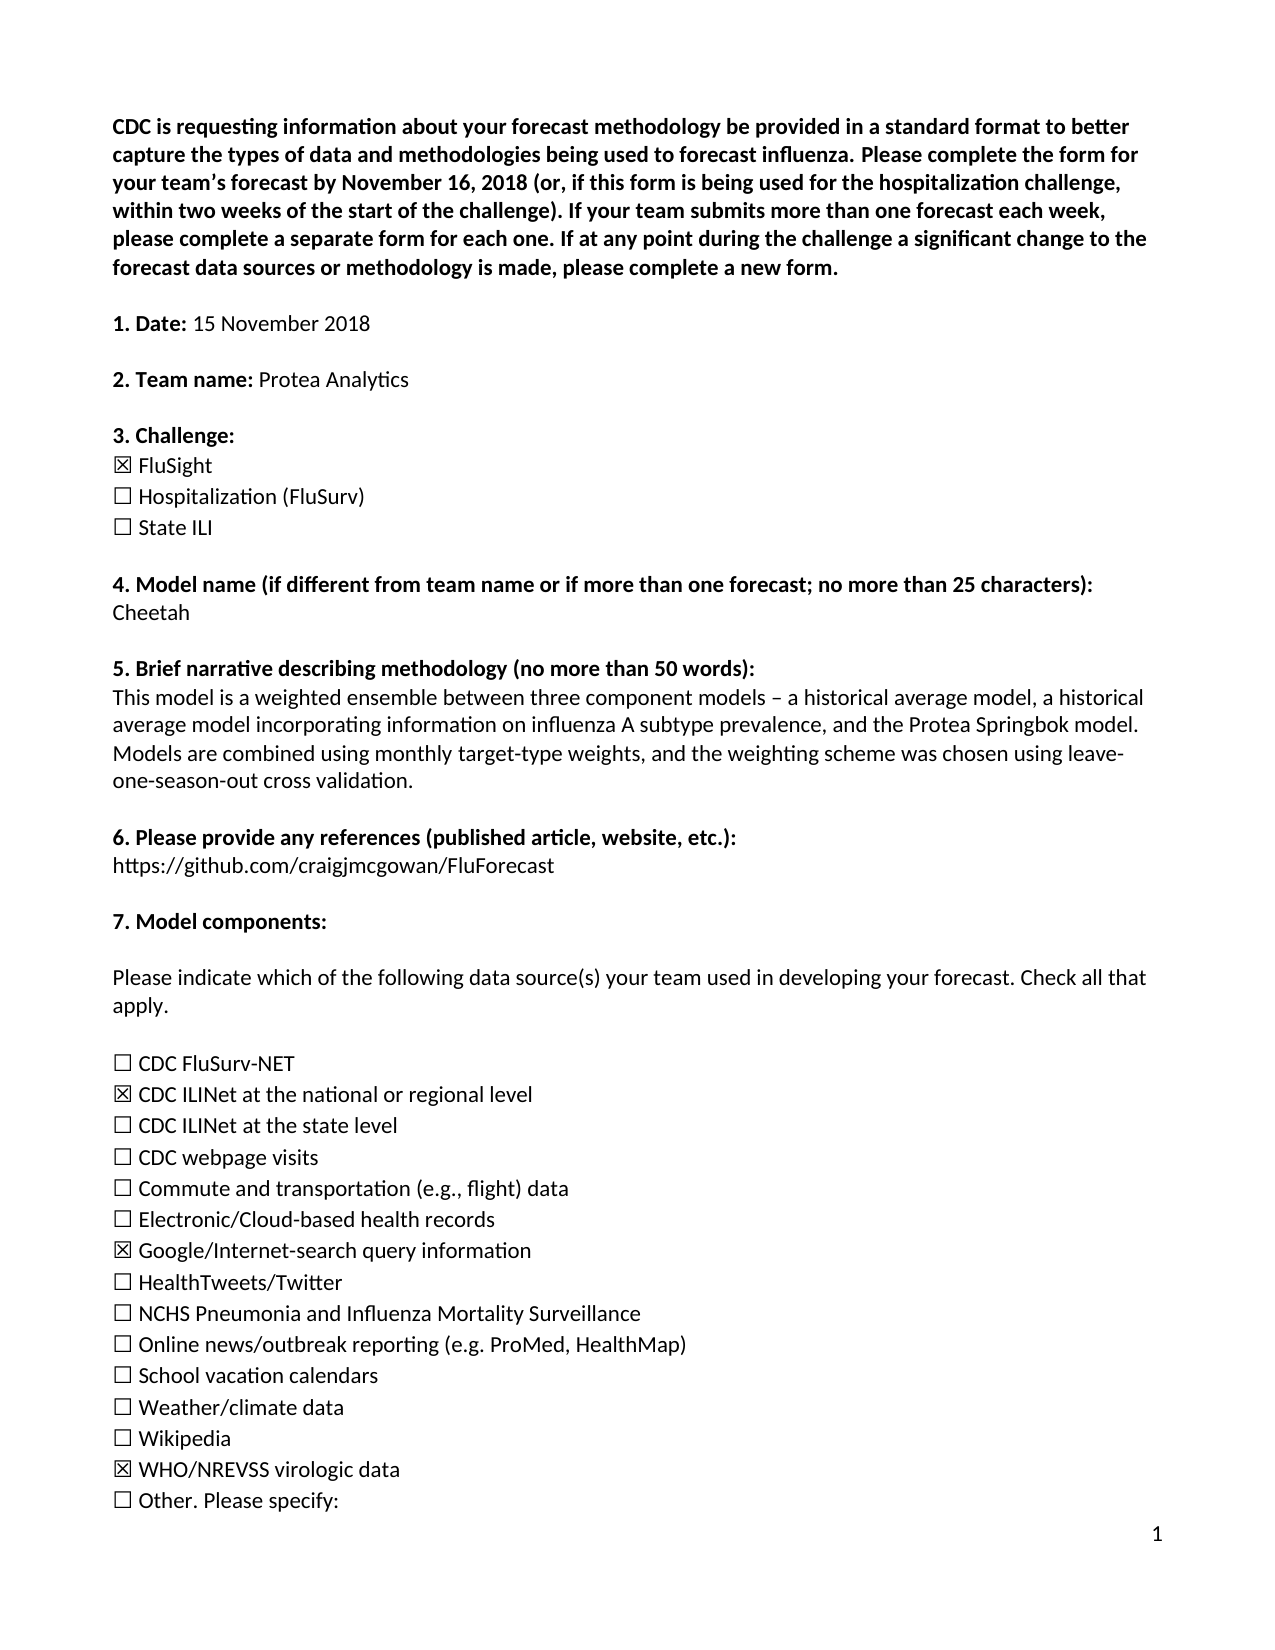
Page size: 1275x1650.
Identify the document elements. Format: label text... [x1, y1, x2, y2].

text 4. Model name (if different from team name or if more than one forecast; no more than 25 characters): [112, 571, 1162, 598]
text 6. Please provide any references (published article, website, etc.): [112, 823, 1162, 851]
text Commute and transportation (e.g., flight) data [112, 1172, 1162, 1203]
text 2. Team name: Protea Analytics [112, 365, 1162, 393]
text WHO/NREVSS virologic data [112, 1453, 1162, 1484]
text Weather/climate data [112, 1391, 1162, 1422]
text Other. Please specify: [112, 1484, 1162, 1516]
text https://github.com/craigjmcgowan/FluForecast [112, 851, 1162, 879]
text Google/Internet-search query information [112, 1234, 1162, 1266]
text ☐ Wikipedia [112, 1422, 1162, 1453]
text State ILI [112, 511, 1162, 542]
text CDC webpage visits [112, 1141, 1162, 1172]
text CDC ILINet at the state level [112, 1109, 1162, 1141]
text CDC ILINet at the national or regional level [112, 1078, 1162, 1109]
text 5. Brief narrative describing methodology (no more than 50 words): [112, 654, 1162, 683]
text Electronic/Cloud-based health records [112, 1203, 1162, 1234]
text Please indicate which of the following data source(s) your team used in developing your forecast. Check all that apply. [112, 963, 1162, 1019]
text CDC FluSurv-NET [112, 1047, 1162, 1078]
text NCHS Pneumonia and Influenza Mortality Surveillance [112, 1297, 1162, 1328]
text School vacation calendars [112, 1359, 1162, 1391]
text This model is a weighted ensemble between three component models – a historical average model, a historical average model incorporating information on influenza A subtype prevalence, and the Protea Springbok model. Models are combined using monthly target-type weights, and the weighting scheme was chosen using leave-one-season-out cross validation. [112, 683, 1162, 795]
text 7. Model components: [112, 907, 1162, 935]
text Hospitalization (FluSurv) [112, 480, 1162, 511]
text Cheetah [112, 598, 1162, 627]
text 3. Challenge: [112, 421, 1162, 449]
text CDC is requesting information about your forecast methodology be provided in a standard format to better capture the types of data and methodologies being used to forecast influenza. Please complete the form for your team’s forecast by November 16, 2018 (or, if this form is being used for the hospitalization challenge, within two weeks of the start of the challenge). If your team submits more than one forecast each week, please complete a separate form for each one. If at any point during the challenge a significant change to the forecast data sources or methodology is made, please complete a new form. [112, 112, 1162, 281]
text HealthTweets/Twitter [112, 1266, 1162, 1297]
text Online news/outbreak reporting (e.g. ProMed, HealthMap) [112, 1328, 1162, 1359]
text FluSight [112, 449, 1162, 480]
text 1. Date: 15 November 2018 [112, 309, 1162, 337]
